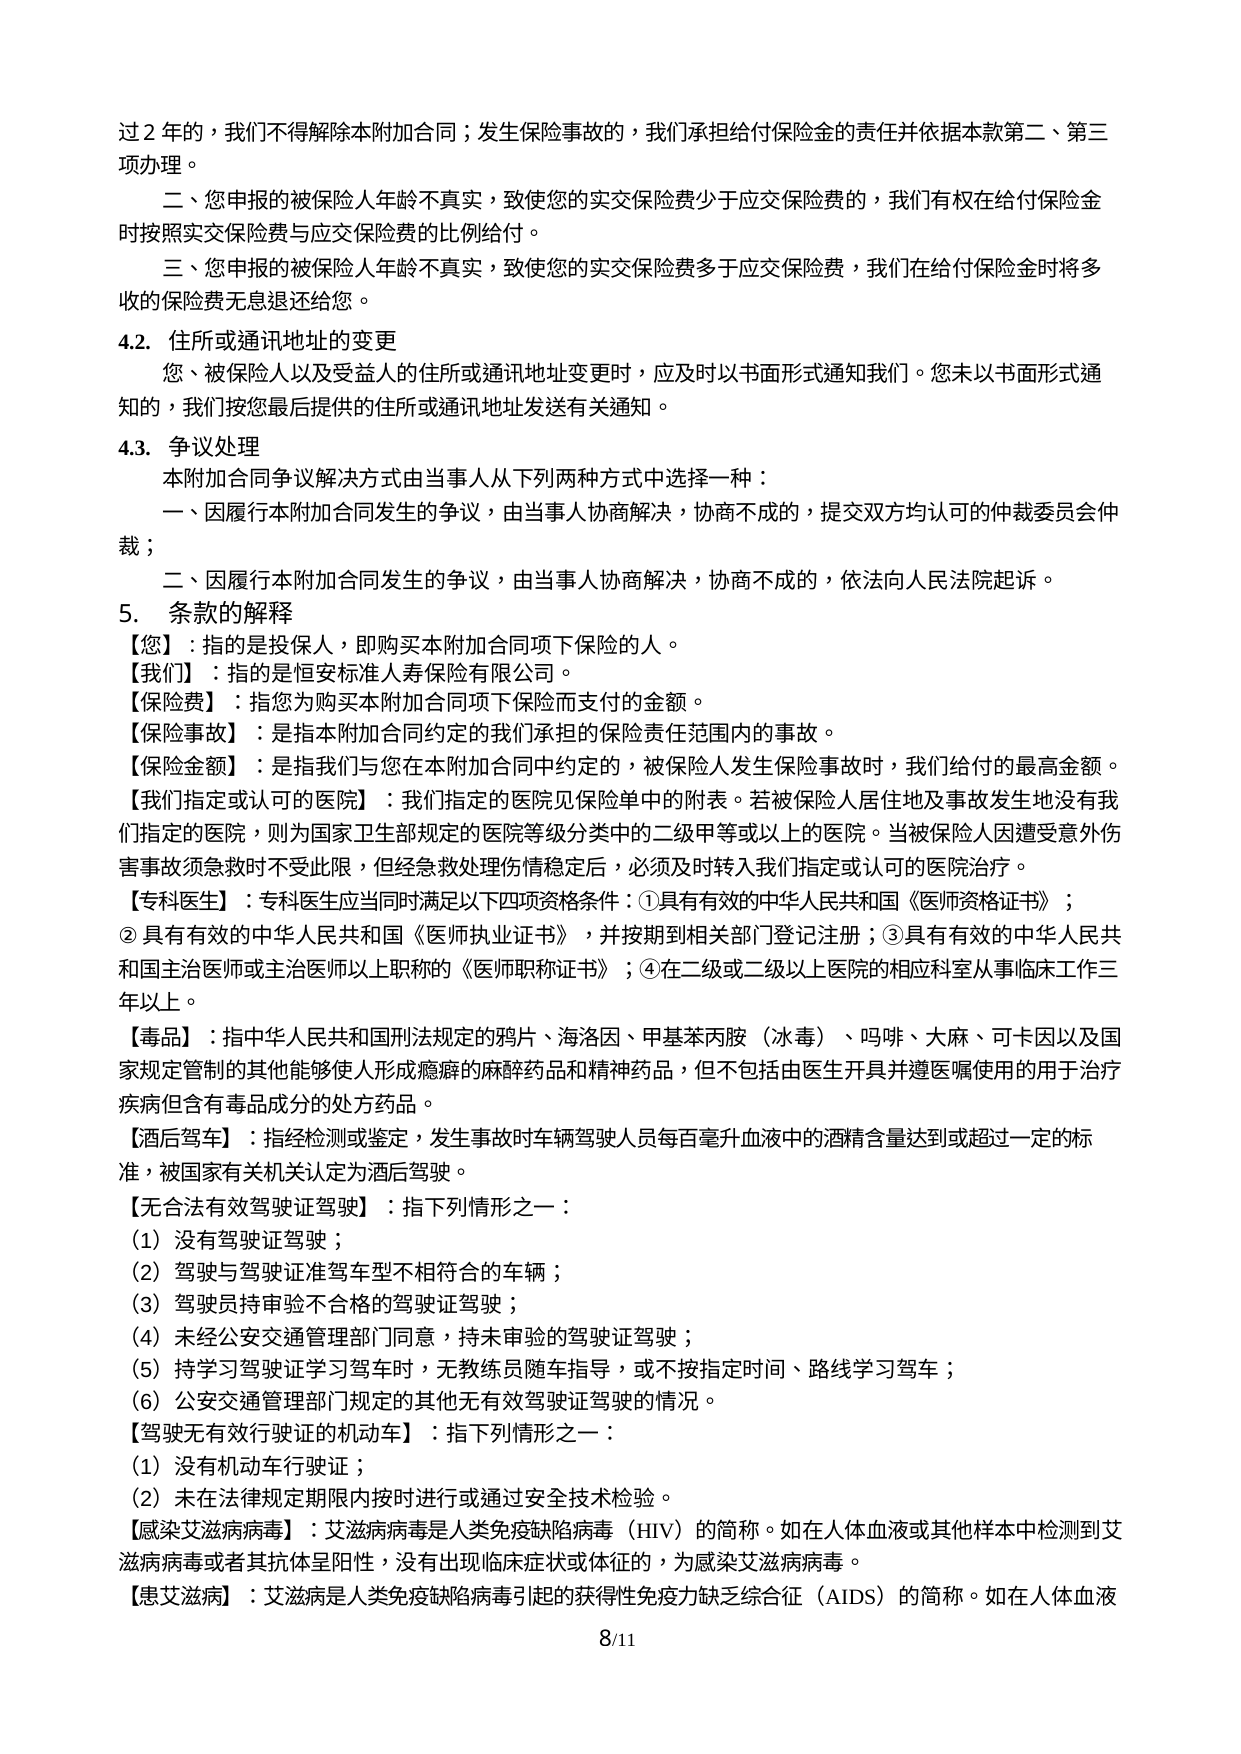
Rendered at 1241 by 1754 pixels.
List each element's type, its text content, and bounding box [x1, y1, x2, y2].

text 一、因履行本附加合同发生的争议，由当事人协商解决，协商不成的，提交双方均认可的仲裁委员会仲裁； [118, 497, 1123, 561]
text 【我们】：指的是恒安标准人寿保险有限公司。 [118, 659, 1144, 687]
text （5）持学习驾驶证学习驾车时，无教练员随车指导，或不按指定时间、路线学习驾车； [118, 1353, 1144, 1383]
text 过 2 年的，我们不得解除本附加合同；发生保险事故的，我们承担给付保险金的责任并依据本款第二、第三项办理。 [118, 117, 1123, 180]
text 【保险金额】：是指我们与您在本附加合同中约定的，被保险人发生保险事故时，我们给付的最高金额。 [118, 751, 1144, 781]
text 【驾驶无有效行驶证的机动车】：指下列情形之一： [118, 1418, 1144, 1447]
text （4）未经公安交通管理部门同意，持未审验的驾驶证驾驶； [118, 1321, 1144, 1351]
subtitle 住所或通讯地址的变更 [118, 325, 1144, 356]
text ②具有有效的中华人民共和国《医师执业证书》，并按期到相关部门登记注册；③具有有效的中华人民共和国主治医师或主治医师以上职称的《医师职称证书》；④在二级或二级以上医院的相应科室从事临床工作三年以上。 [118, 920, 1123, 1017]
text 【保险事故】：是指本附加合同约定的我们承担的保险责任范围内的事故。 [118, 717, 1144, 747]
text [118, 1581, 1123, 1611]
text 【酒后驾车】：指经检测或鉴定，发生事故时车辆驾驶人员每百毫升血液中的酒精含量达到或超过一定的标准，被国家有关机关认定为酒后驾驶。 [118, 1123, 1123, 1187]
text （2）未在法律规定期限内按时进行或通过安全技术检验。 [118, 1483, 1144, 1513]
text （1）没有机动车行驶证； [118, 1451, 1144, 1481]
text 【感染艾滋病病毒】：艾滋病病毒是人类免疫缺陷病毒（HIV）的简称。如在人体血液或其他样本中检测到艾滋病病毒或者其抗体呈阳性，没有出现临床症状或体征的，为感染艾滋病病毒。 [118, 1516, 1123, 1577]
text 【无合法有效驾驶证驾驶】：指下列情形之一： [118, 1192, 1144, 1221]
text 三、您申报的被保险人年龄不真实，致使您的实交保险费多于应交保险费，我们在给付保险金时将多收的保险费无息退还给您。 [118, 253, 1123, 316]
text 【保险费】：指您为购买本附加合同项下保险而支付的金额。 [118, 687, 1144, 716]
text 【专科医生】：专科医生应当同时满足以下四项资格条件：①具有有效的中华人民共和国《医师资格证书》； [118, 886, 1144, 916]
text （2）驾驶与驾驶证准驾车型不相符合的车辆； [118, 1257, 1144, 1287]
text 您、被保险人以及受益人的住所或通讯地址变更时，应及时以书面形式通知我们。您未以书面形式通知的，我们按您最后提供的住所或通讯地址发送有关通知。 [118, 358, 1123, 422]
text 【毒品】：指中华人民共和国刑法规定的鸦片、海洛因、甲基苯丙胺（冰毒）、吗啡、大麻、可卡因以及国家规定管制的其他能够使人形成瘾癖的麻醉药品和精神药品，但不包括由医生开具并遵医嘱使用的用于治疗疾病但含有毒品成分的处方药品。 [118, 1022, 1123, 1119]
text 二、因履行本附加合同发生的争议，由当事人协商解决，协商不成的，依法向人民法院起诉。 [162, 565, 1144, 595]
text （6）公安交通管理部门规定的其他无有效驾驶证驾驶的情况。 [118, 1386, 1144, 1415]
text 二、您申报的被保险人年龄不真实，致使您的实交保险费少于应交保险费的，我们有权在给付保险金时按照实交保险费与应交保险费的比例给付。 [118, 184, 1123, 248]
text 本附加合同争议解决方式由当事人从下列两种方式中选择一种： [162, 463, 1144, 493]
text （3）驾驶员持审验不合格的驾驶证驾驶； [118, 1289, 1144, 1319]
text 【我们指定或认可的医院】：我们指定的医院见保险单中的附表。若被保险人居住地及事故发生地没有我们指定的医院，则为国家卫生部规定的医院等级分类中的二级甲等或以上的医院。当被保险人因遭受意外伤害事故须急救时不受此限，但经急救处理伤情稳定后，必须及时转入我们指定或认可的医院治疗。 [118, 784, 1123, 882]
subtitle 条款的解释 [118, 596, 1144, 630]
text （1）没有驾驶证驾驶； [118, 1225, 1144, 1255]
subtitle 争议处理 [118, 431, 1144, 462]
text 【您】：指的是投保人，即购买本附加合同项下保险的人。 [118, 630, 1144, 659]
